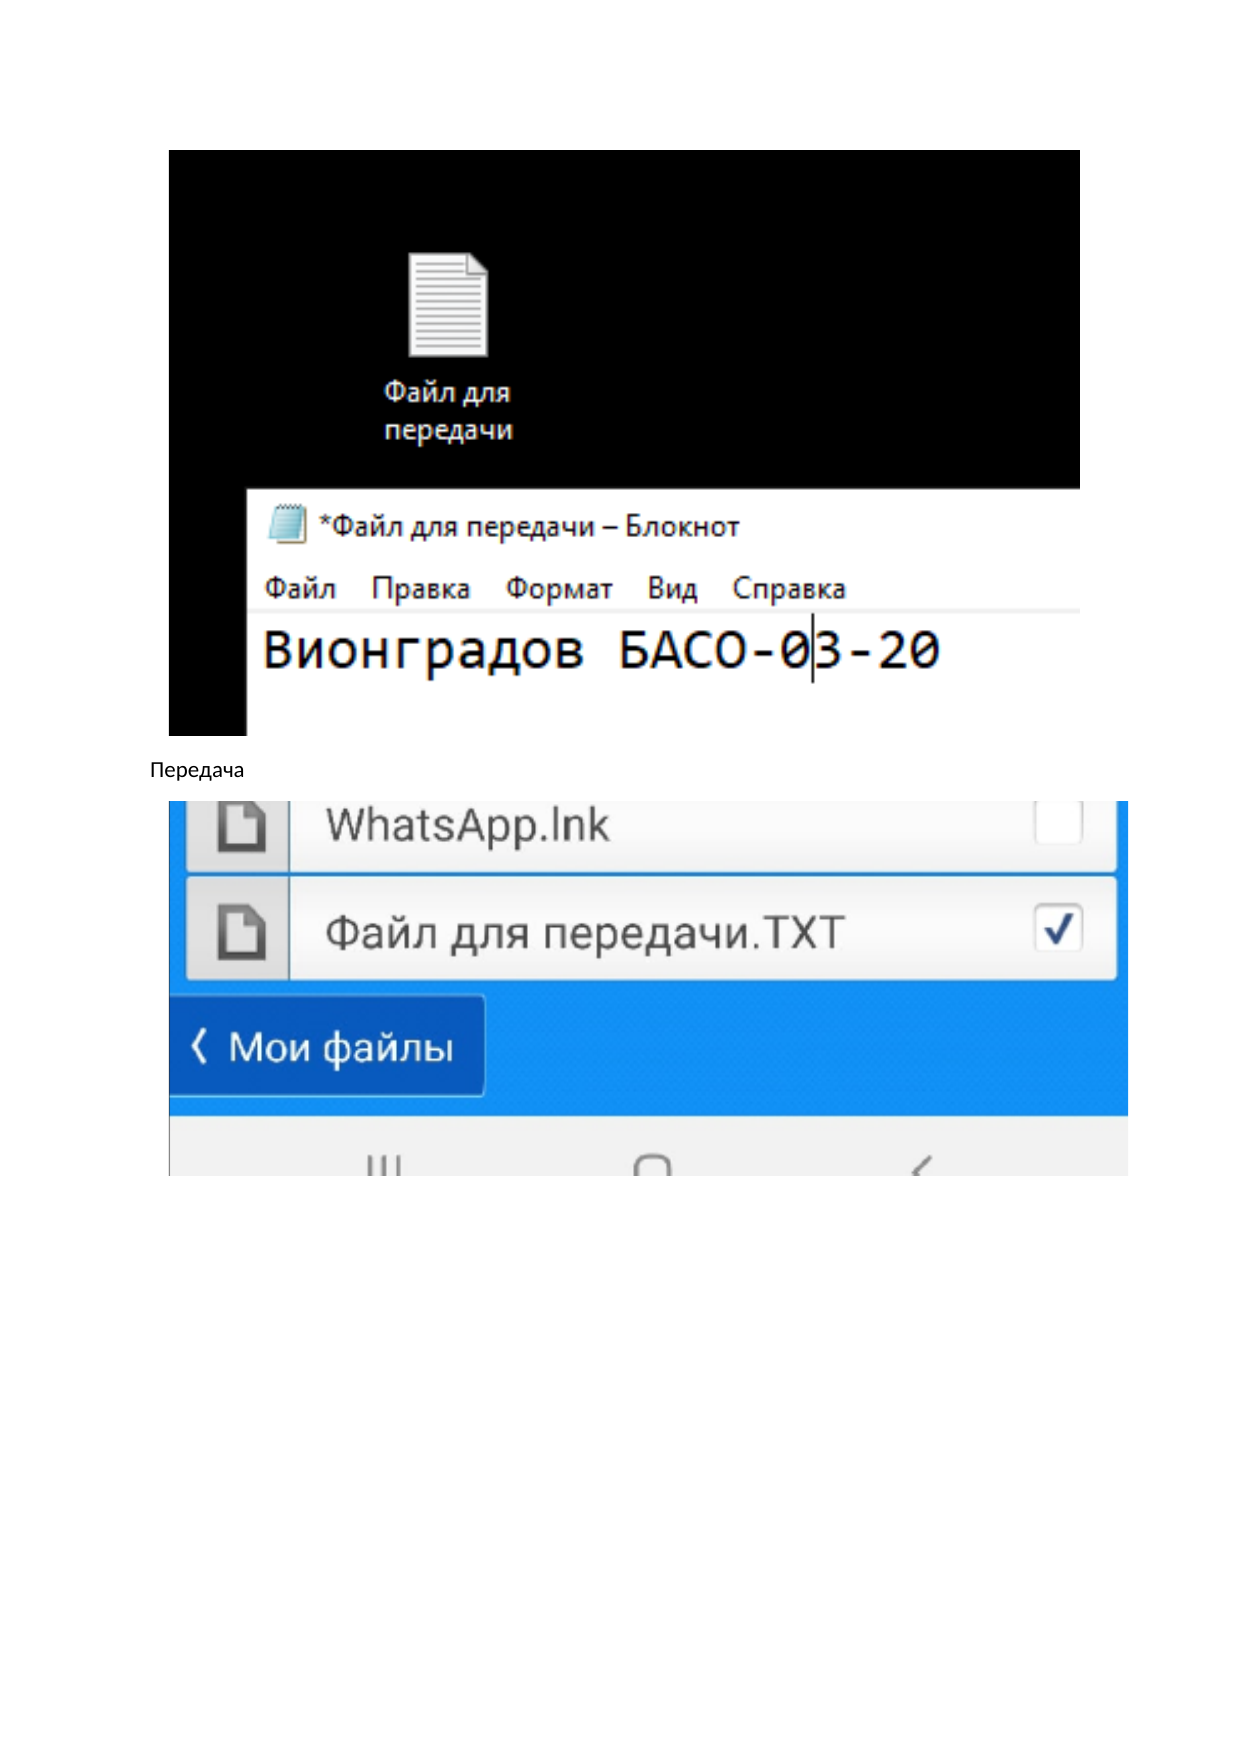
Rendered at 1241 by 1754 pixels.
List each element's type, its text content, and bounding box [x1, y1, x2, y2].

text Передача [150, 755, 1090, 783]
